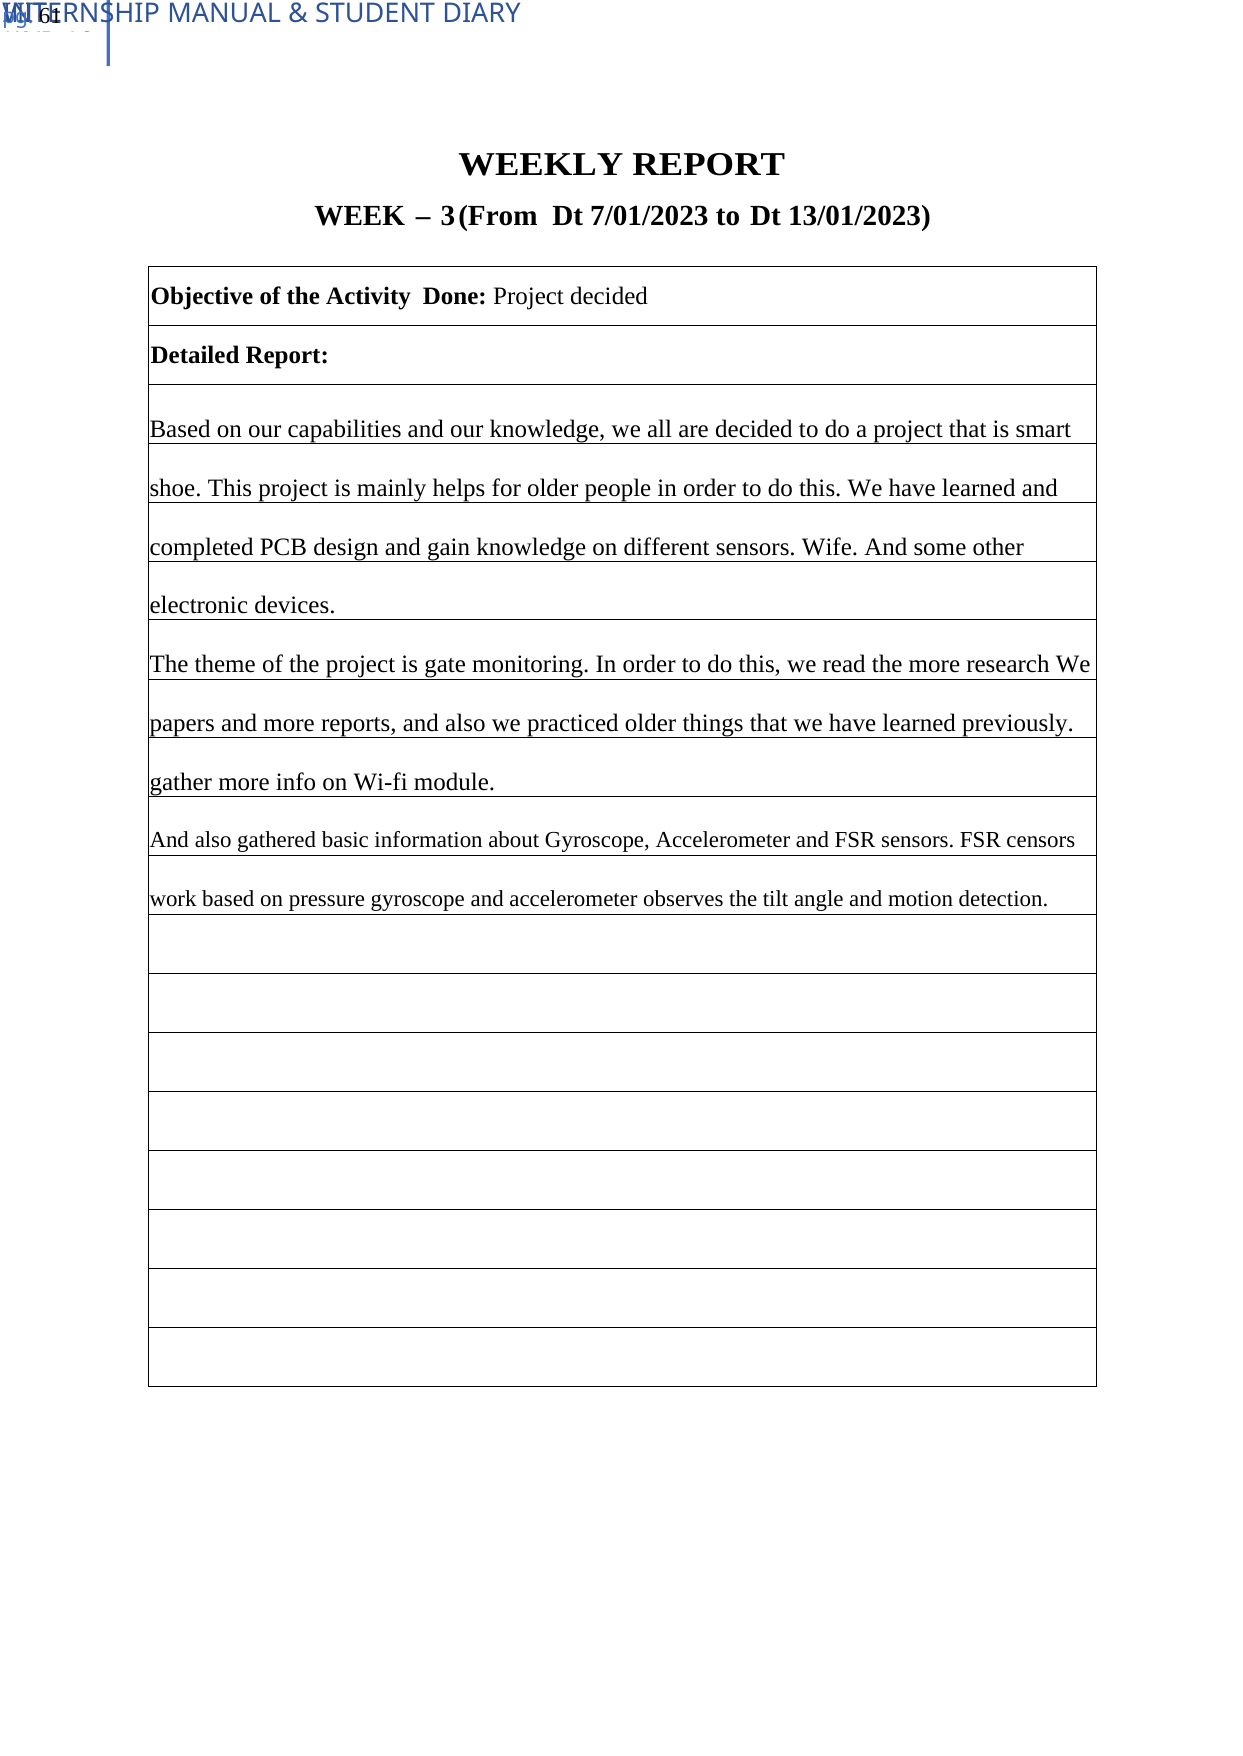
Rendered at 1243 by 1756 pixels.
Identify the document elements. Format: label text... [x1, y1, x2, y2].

table_cell Detailed Report: [149, 326, 1096, 384]
table_cell shoe. This project is mainly helps for older people in order to do this. We have learned and [149, 444, 1096, 501]
table_cell And also gathered basic information about Gyroscope, Accelerometer and FSR sensors. FSR censors [149, 797, 1096, 855]
table_cell The theme of the project is gate monitoring. In order to do this, we read the more research We [149, 620, 1096, 678]
table_cell electronic devices. [149, 562, 1096, 619]
table_cell [149, 1033, 1096, 1091]
table_cell [149, 1151, 1096, 1208]
table_cell [149, 915, 1096, 973]
table_cell papers and more reports, and also we practiced older things that we have learned previously. [149, 680, 1096, 737]
text WEEKLY REPORT [144, 144, 1099, 182]
text WEEK – 3 (From Dt 7/01/2023 to Dt 13/01/2023) [83, 198, 1161, 232]
table_cell work based on pressure gyroscope and accelerometer observes the tilt angle and motion detection. [149, 856, 1096, 914]
table_cell [149, 1210, 1096, 1268]
table_cell gather more info on Wi-fi module. [149, 738, 1096, 796]
table_cell completed PCB design and gain knowledge on different sensors. Wife. And some other [149, 503, 1096, 561]
table_cell [149, 1269, 1096, 1327]
table_cell [149, 1328, 1096, 1386]
table_cell [149, 974, 1096, 1032]
table_cell Based on our capabilities and our knowledge, we all are decided to do a project that is smart [149, 385, 1096, 443]
table_header Objective of the Activity Done: Project decided [149, 267, 1096, 325]
table_cell [149, 1092, 1096, 1150]
